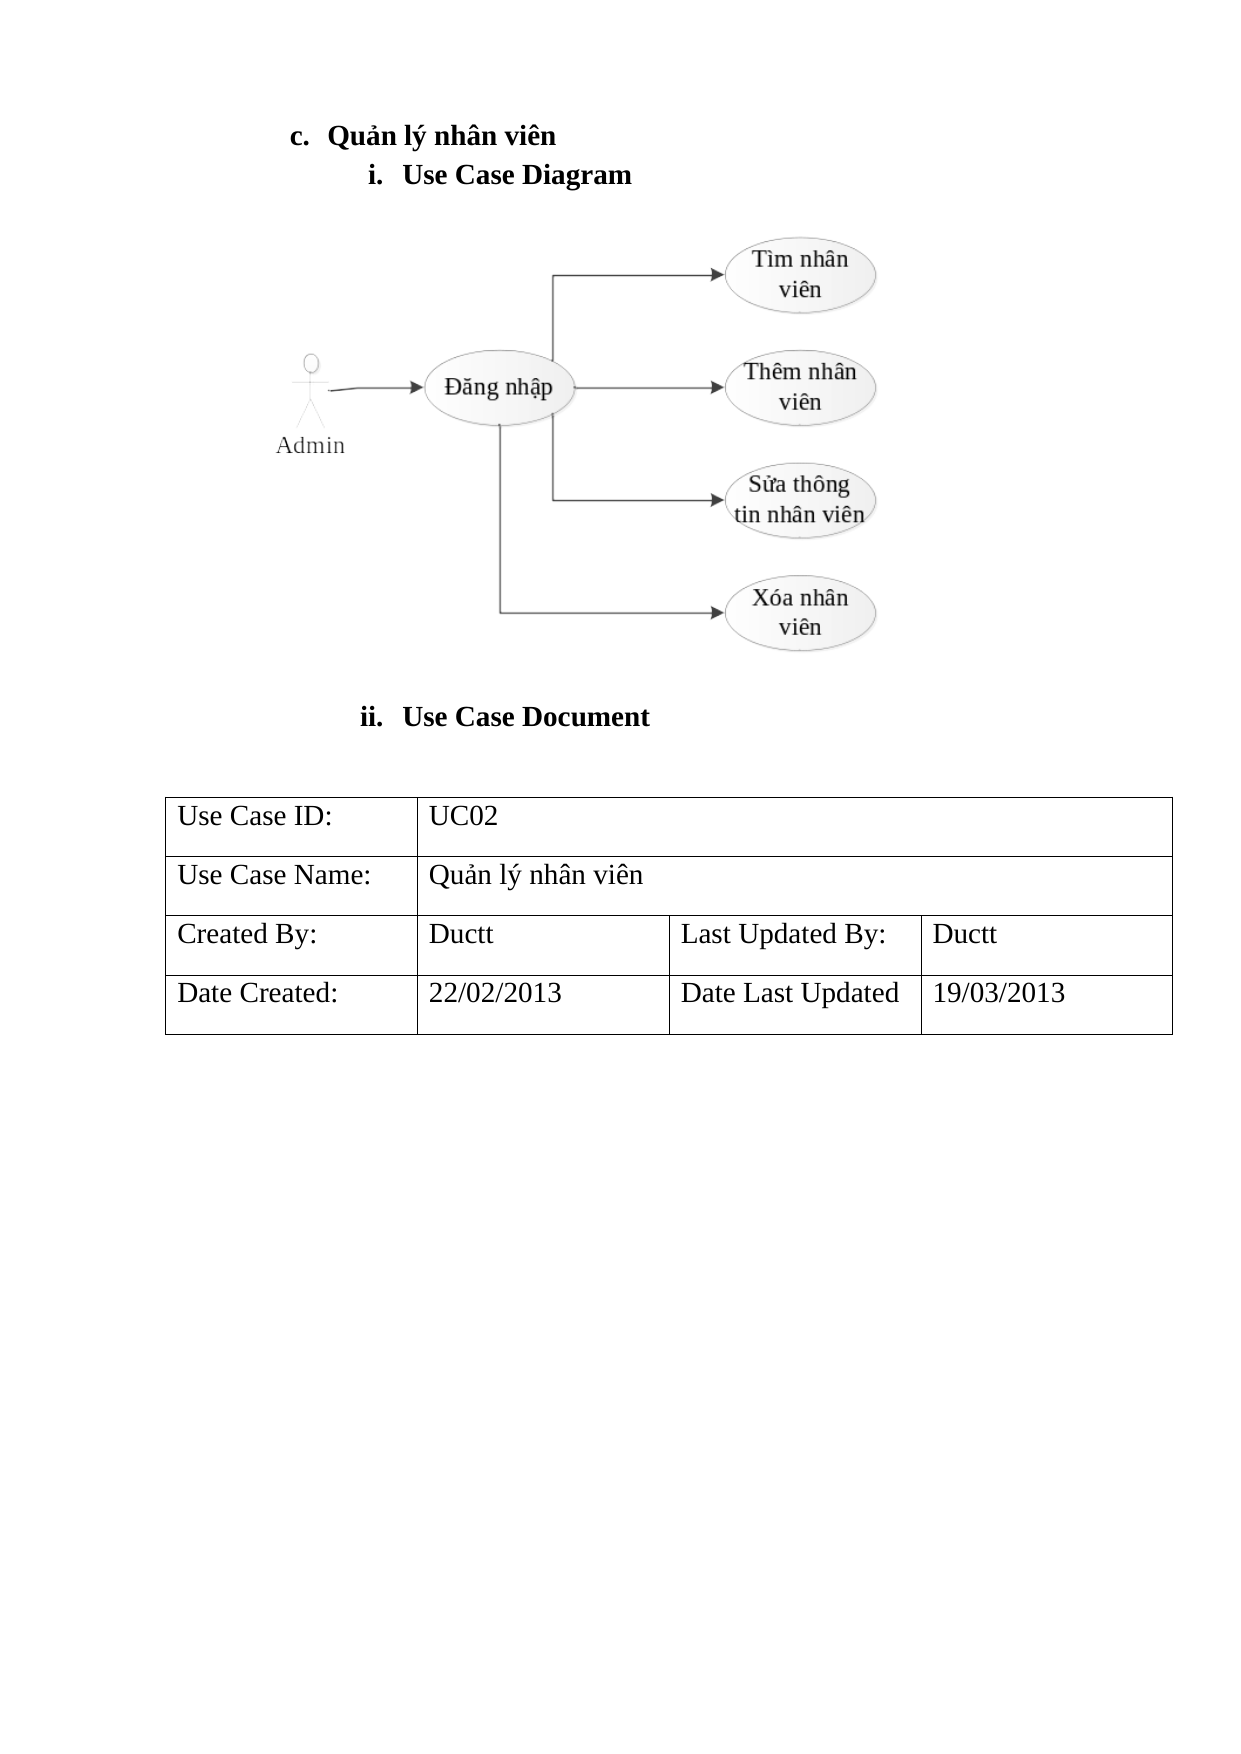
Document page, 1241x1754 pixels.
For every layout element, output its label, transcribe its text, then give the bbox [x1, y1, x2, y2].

table_cell Created By: [166, 916, 417, 974]
table_cell Quản lý nhân viên [418, 857, 1172, 915]
list Use Case Diagram [383, 157, 1150, 191]
table_cell Date Created: [166, 976, 417, 1034]
list Quản lý nhân viên [289, 118, 1150, 152]
list Use Case Document [383, 699, 1150, 732]
table_cell 19/03/2013 [922, 976, 1172, 1034]
table_header Use Case ID: [166, 798, 417, 856]
table_cell Ductt [418, 916, 669, 974]
table_cell Use Case Name: [166, 857, 417, 915]
table_header UC02 [418, 798, 1172, 856]
table_cell Date Last Updated [670, 976, 921, 1034]
table_cell 22/02/2013 [418, 976, 669, 1034]
table_cell Ductt [922, 916, 1172, 974]
table_cell Last Updated By: [670, 916, 921, 974]
